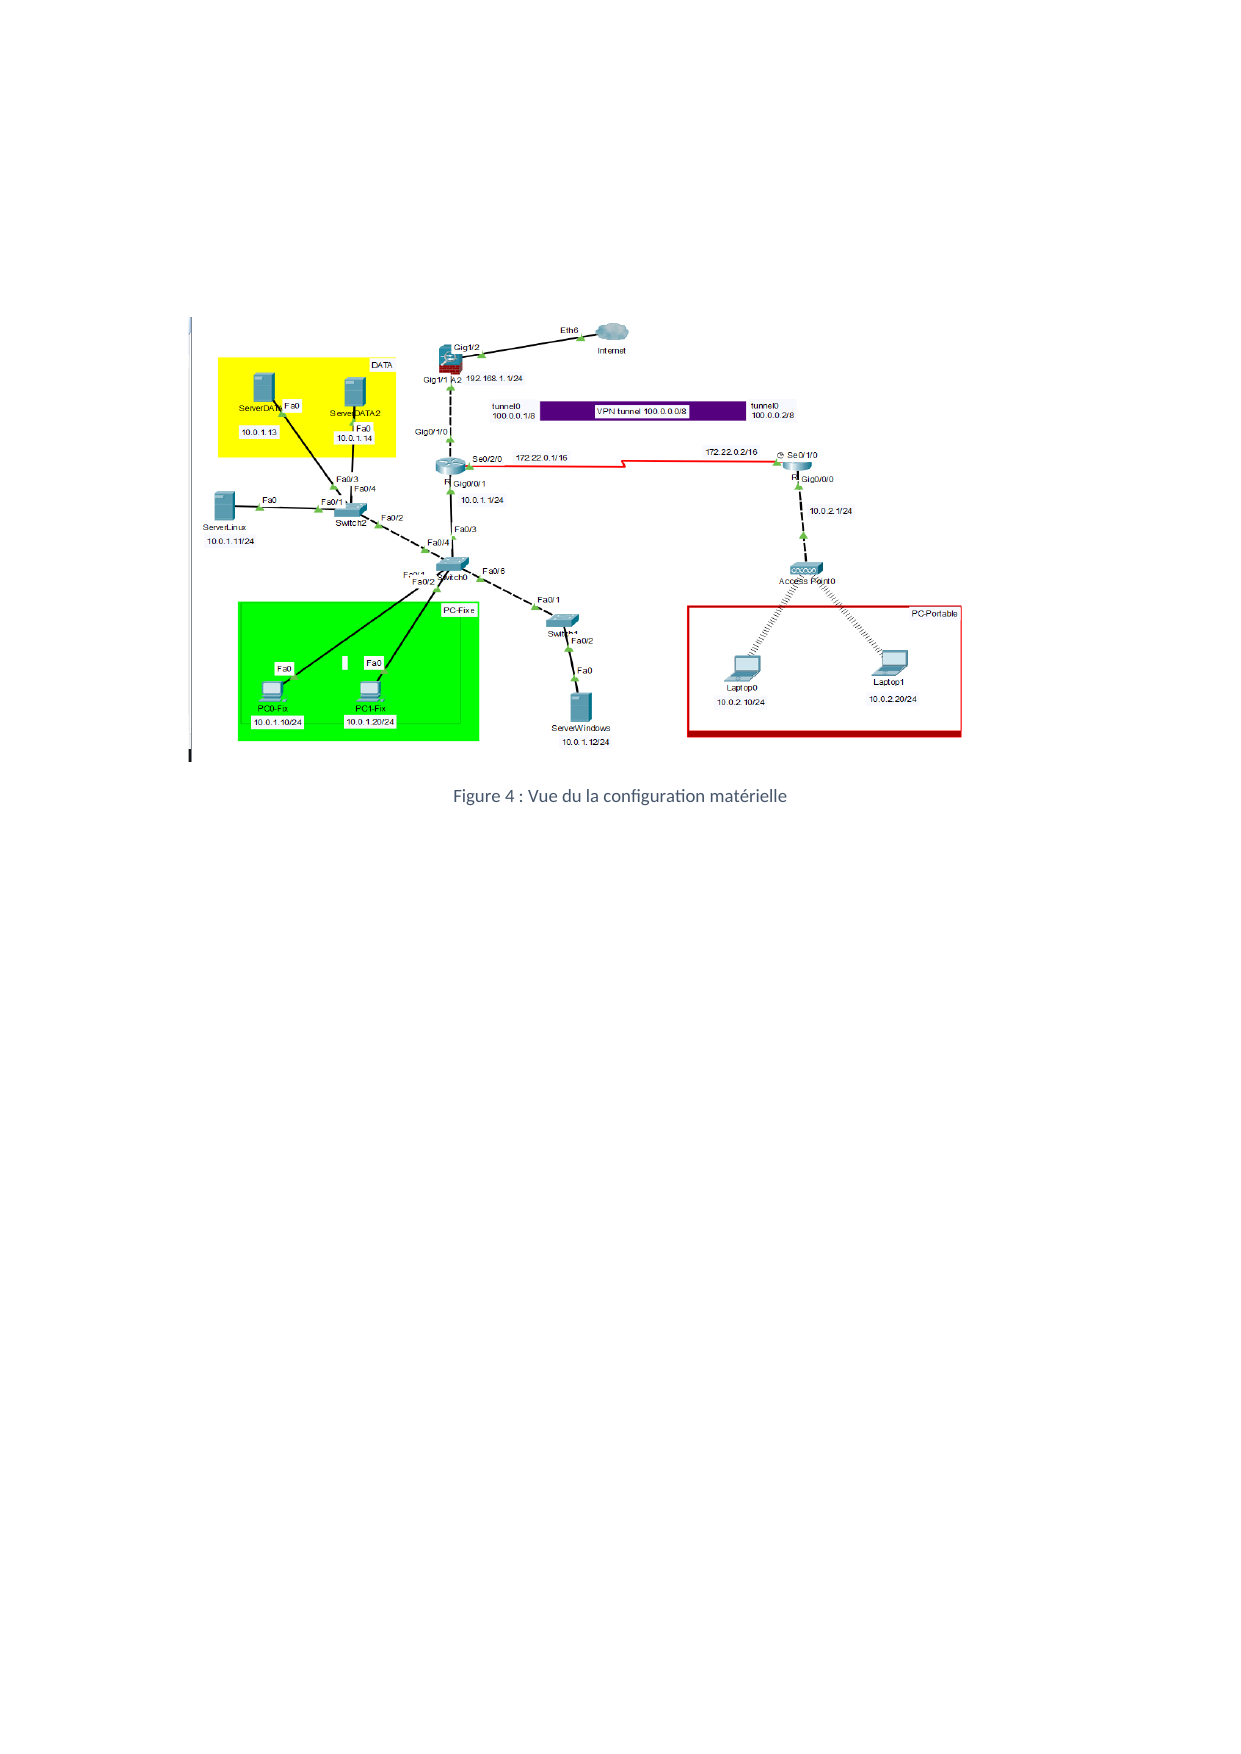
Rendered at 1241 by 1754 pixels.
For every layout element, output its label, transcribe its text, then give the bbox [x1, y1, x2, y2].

picture [187, 317, 1054, 762]
